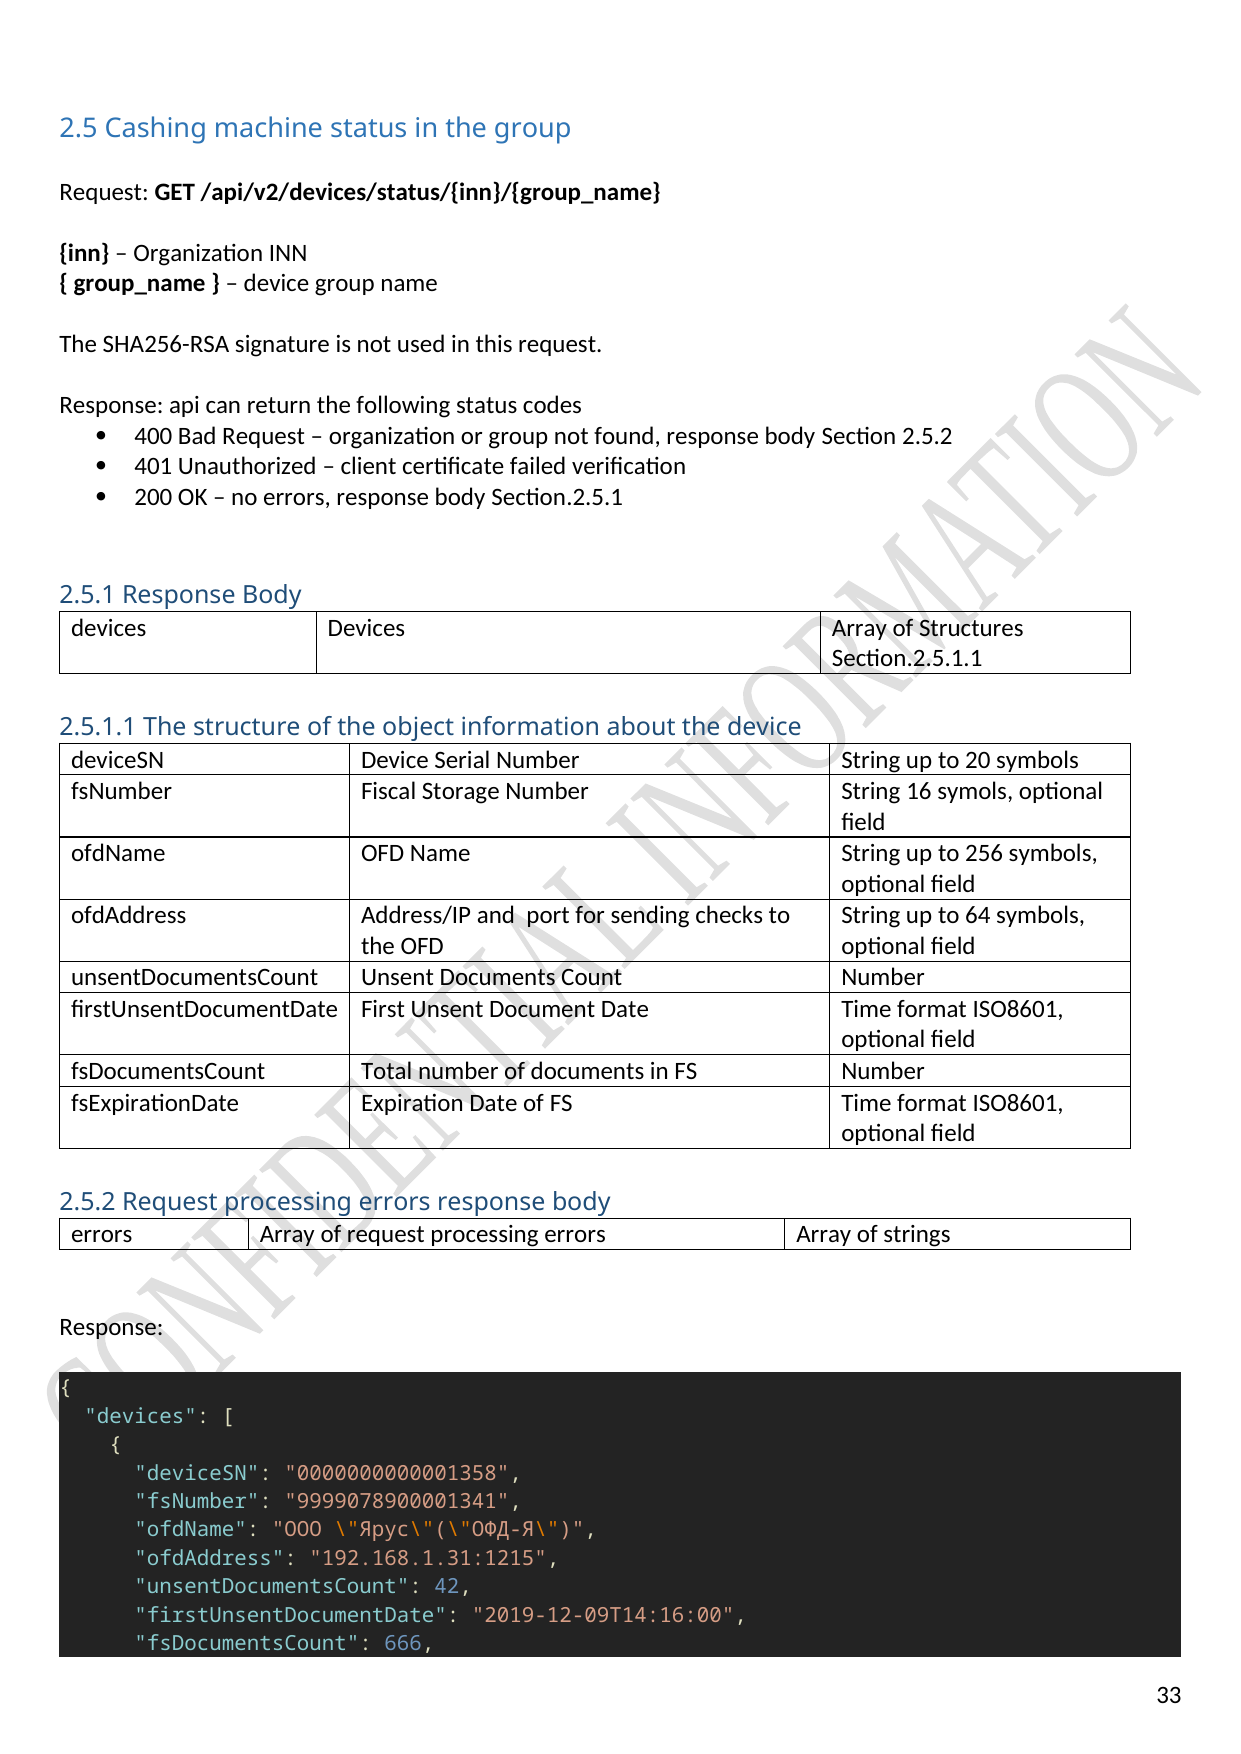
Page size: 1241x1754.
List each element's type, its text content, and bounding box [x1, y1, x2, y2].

text { group_name } – device group name [59, 267, 1181, 298]
text The SHA256-RSA signature is not used in this request. [59, 328, 1181, 359]
table_cell Fiscal Storage Number [350, 775, 829, 836]
text {inn} – Organization INN [59, 237, 1181, 267]
table_header Devices [317, 612, 820, 673]
text Request: GET /api/v2/devices/status/{inn}/{group_name} [59, 176, 1181, 206]
table_header deviceSN [60, 744, 349, 774]
text "devices": [ [59, 1401, 1181, 1429]
text Response: api can return the following status codes [59, 389, 1181, 420]
table_header Array of Structures Section.2.5.1.1 [821, 612, 1130, 673]
table_cell String 16 symols, optional field [830, 775, 1130, 836]
list 400 Bad Request – organization or group not found, response body Section 2.5.2 [97, 420, 1181, 451]
table_cell fsNumber [60, 775, 349, 836]
subtitle 2.5.2 Request processing errors response body [59, 1183, 1181, 1218]
list 401 Unauthorized – client certificate failed verification [97, 451, 1181, 481]
table_header Array of request processing errors [249, 1219, 784, 1249]
subtitle 2.5 Cashing machine status in the group [59, 108, 1181, 145]
text "firstUnsentDocumentDate": "2019-12-09T14:16:00", [59, 1600, 1181, 1628]
table_cell String up to 256 symbols, optional field [830, 838, 1130, 898]
text "ofdAddress": "192.168.1.31:1215", [59, 1543, 1181, 1571]
text { [59, 1372, 1181, 1401]
table_cell OFD Name [350, 838, 829, 898]
table_cell ofdAddress [60, 900, 349, 961]
text "deviceSN": "0000000000001358", [59, 1458, 1181, 1486]
list 200 OK – no errors, response body Section.2.5.1 [97, 481, 1181, 512]
table_header errors [60, 1219, 248, 1249]
table_cell Number [830, 962, 1130, 992]
table_cell Expiration Date of FS [350, 1087, 829, 1148]
table_cell Address/IP and port for sending checks to the OFD [350, 900, 829, 961]
subtitle 2.5.1.1 The structure of the object information about the device [59, 709, 1181, 743]
table_cell Unsent Documents Count [350, 962, 829, 992]
table_cell firstUnsentDocumentDate [60, 993, 349, 1054]
table_header String up to 20 symbols [830, 744, 1130, 774]
text "fsDocumentsCount": 666, [59, 1628, 1181, 1657]
table_cell fsExpirationDate [60, 1087, 349, 1148]
text "ofdName": "ООО \"Ярус\"(\"ОФД-Я\")", [59, 1514, 1181, 1543]
subtitle 2.5.1 Response Body [59, 577, 1181, 611]
text "fsNumber": "9999078900001341", [59, 1486, 1181, 1514]
table_cell Time format ISO8601, optional field [830, 1087, 1130, 1148]
table_cell Total number of documents in FS [350, 1055, 829, 1086]
table_header Device Serial Number [350, 744, 829, 774]
text { [59, 1429, 1181, 1458]
text Response: [59, 1311, 1181, 1342]
table_header devices [60, 612, 316, 673]
text "unsentDocumentsCount": 42, [59, 1571, 1181, 1600]
table_cell First Unsent Document Date [350, 993, 829, 1054]
table_header Array of strings [785, 1219, 1130, 1249]
table_cell ofdName [60, 838, 349, 898]
table_cell Number [830, 1055, 1130, 1086]
table_cell unsentDocumentsCount [60, 962, 349, 992]
table_cell String up to 64 symbols, optional field [830, 900, 1130, 961]
table_cell fsDocumentsCount [60, 1055, 349, 1086]
table_cell Time format ISO8601, optional field [830, 993, 1130, 1054]
